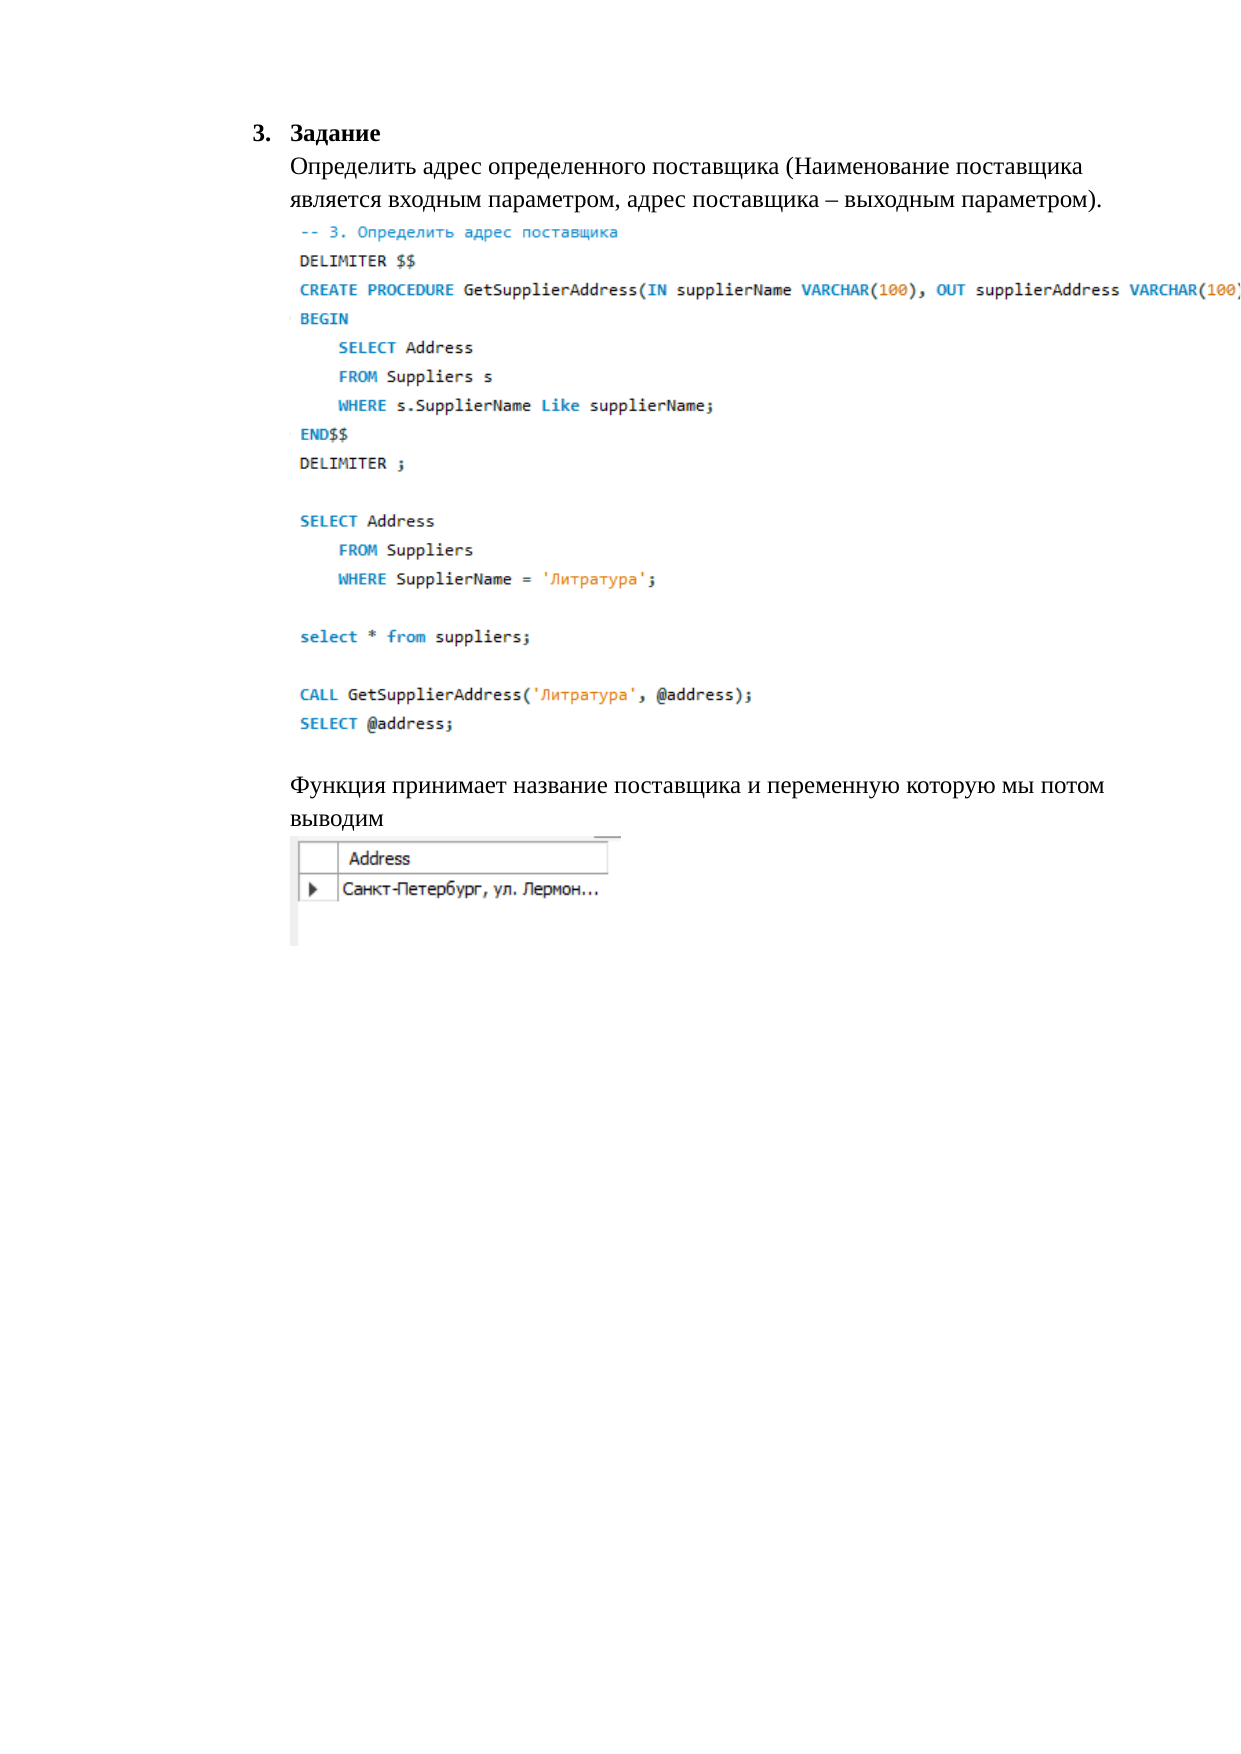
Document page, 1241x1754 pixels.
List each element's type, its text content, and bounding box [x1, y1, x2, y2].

list Задание [252, 118, 1152, 147]
picture [289, 836, 621, 946]
list Определить адрес определенного поставщика (Наименование поставщика является входным параметром, адрес поставщика – выходным параметром). [290, 151, 1152, 213]
list Функция принимает название поставщика и переменную которую мы потом выводим [290, 770, 1152, 832]
picture [289, 217, 1241, 765]
